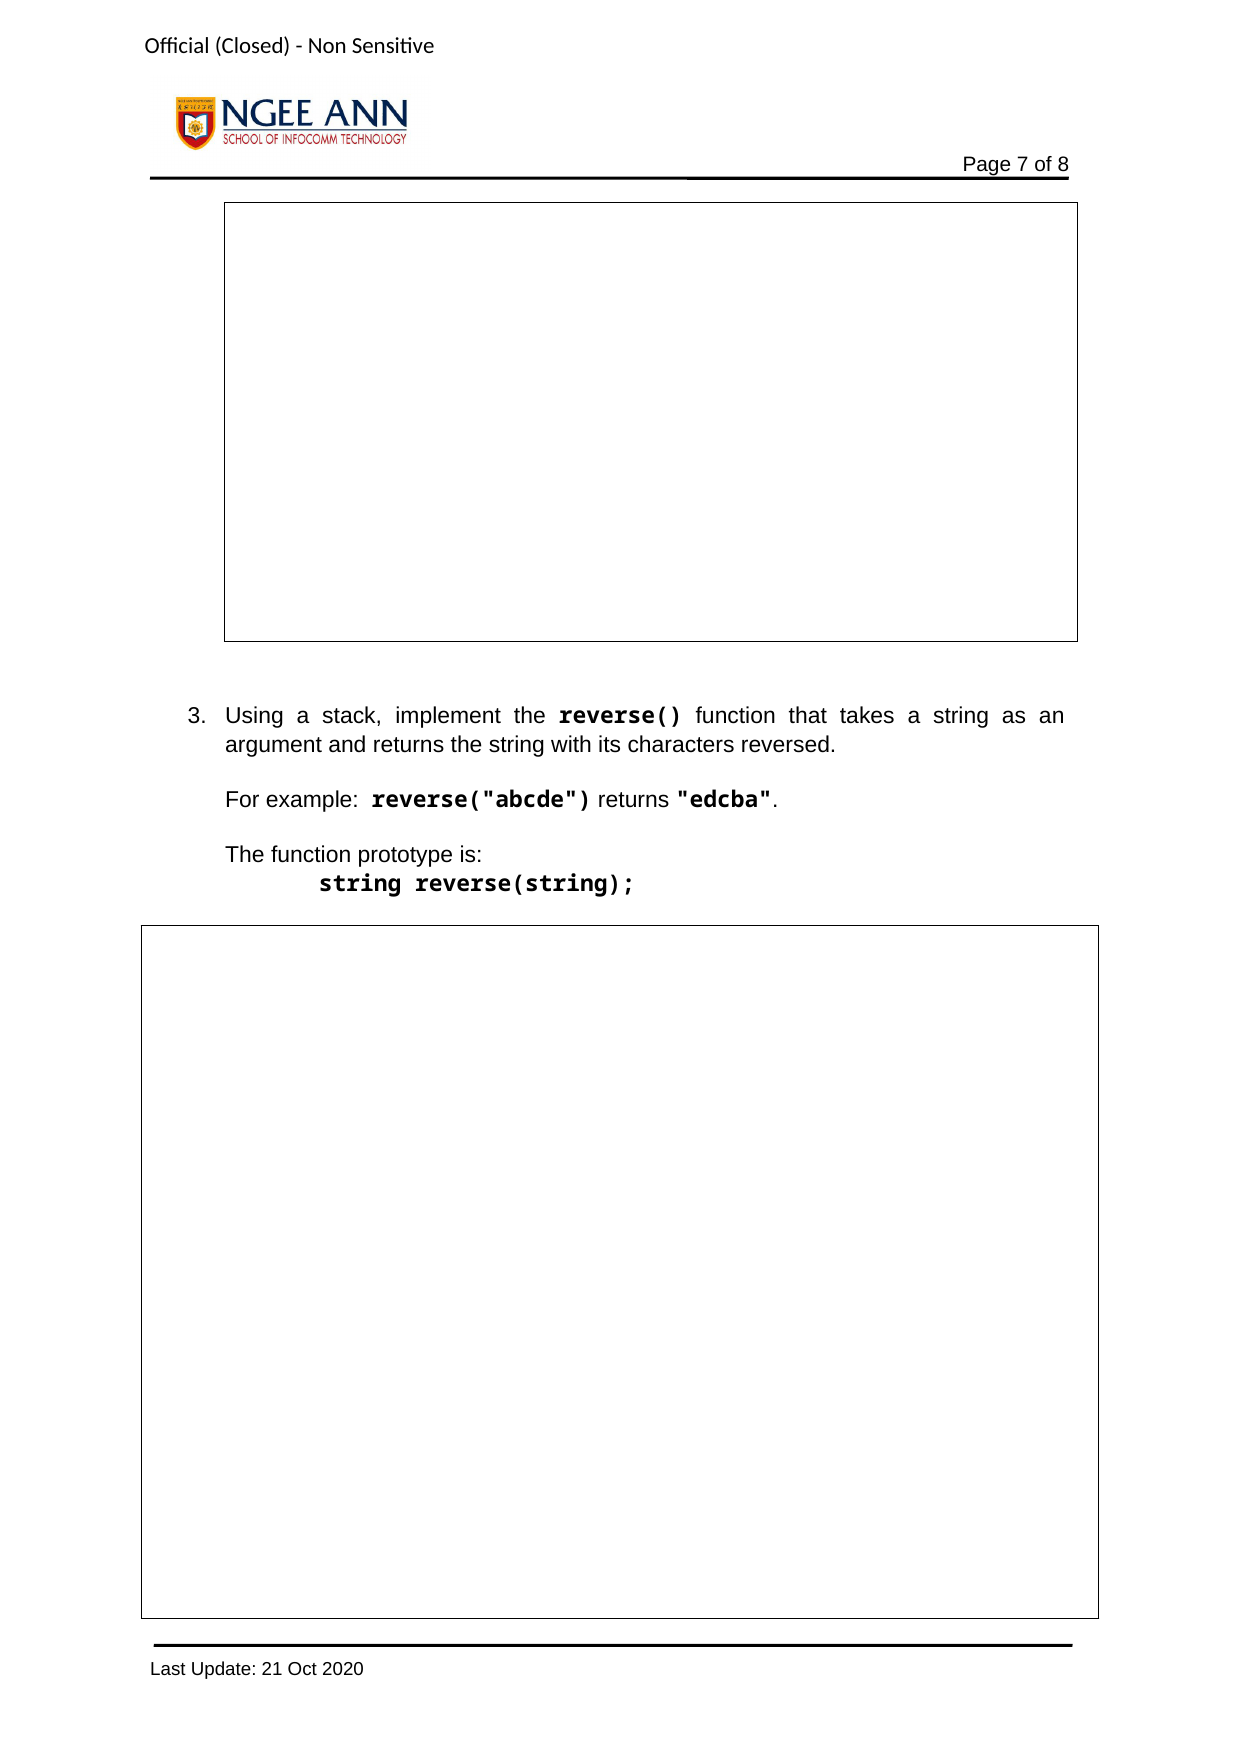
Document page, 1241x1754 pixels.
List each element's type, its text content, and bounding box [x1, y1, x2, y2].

list The function prototype is: [225, 841, 1065, 867]
table_header [225, 203, 1077, 641]
list Using a stack, implement the reverse() function that takes a string as an argument and returns the string with its characters reversed. [187, 699, 1065, 757]
picture [150, 75, 432, 172]
list For example: reverse("abcde") returns "edcba". [225, 783, 1065, 814]
list string reverse(string); [225, 867, 1065, 898]
